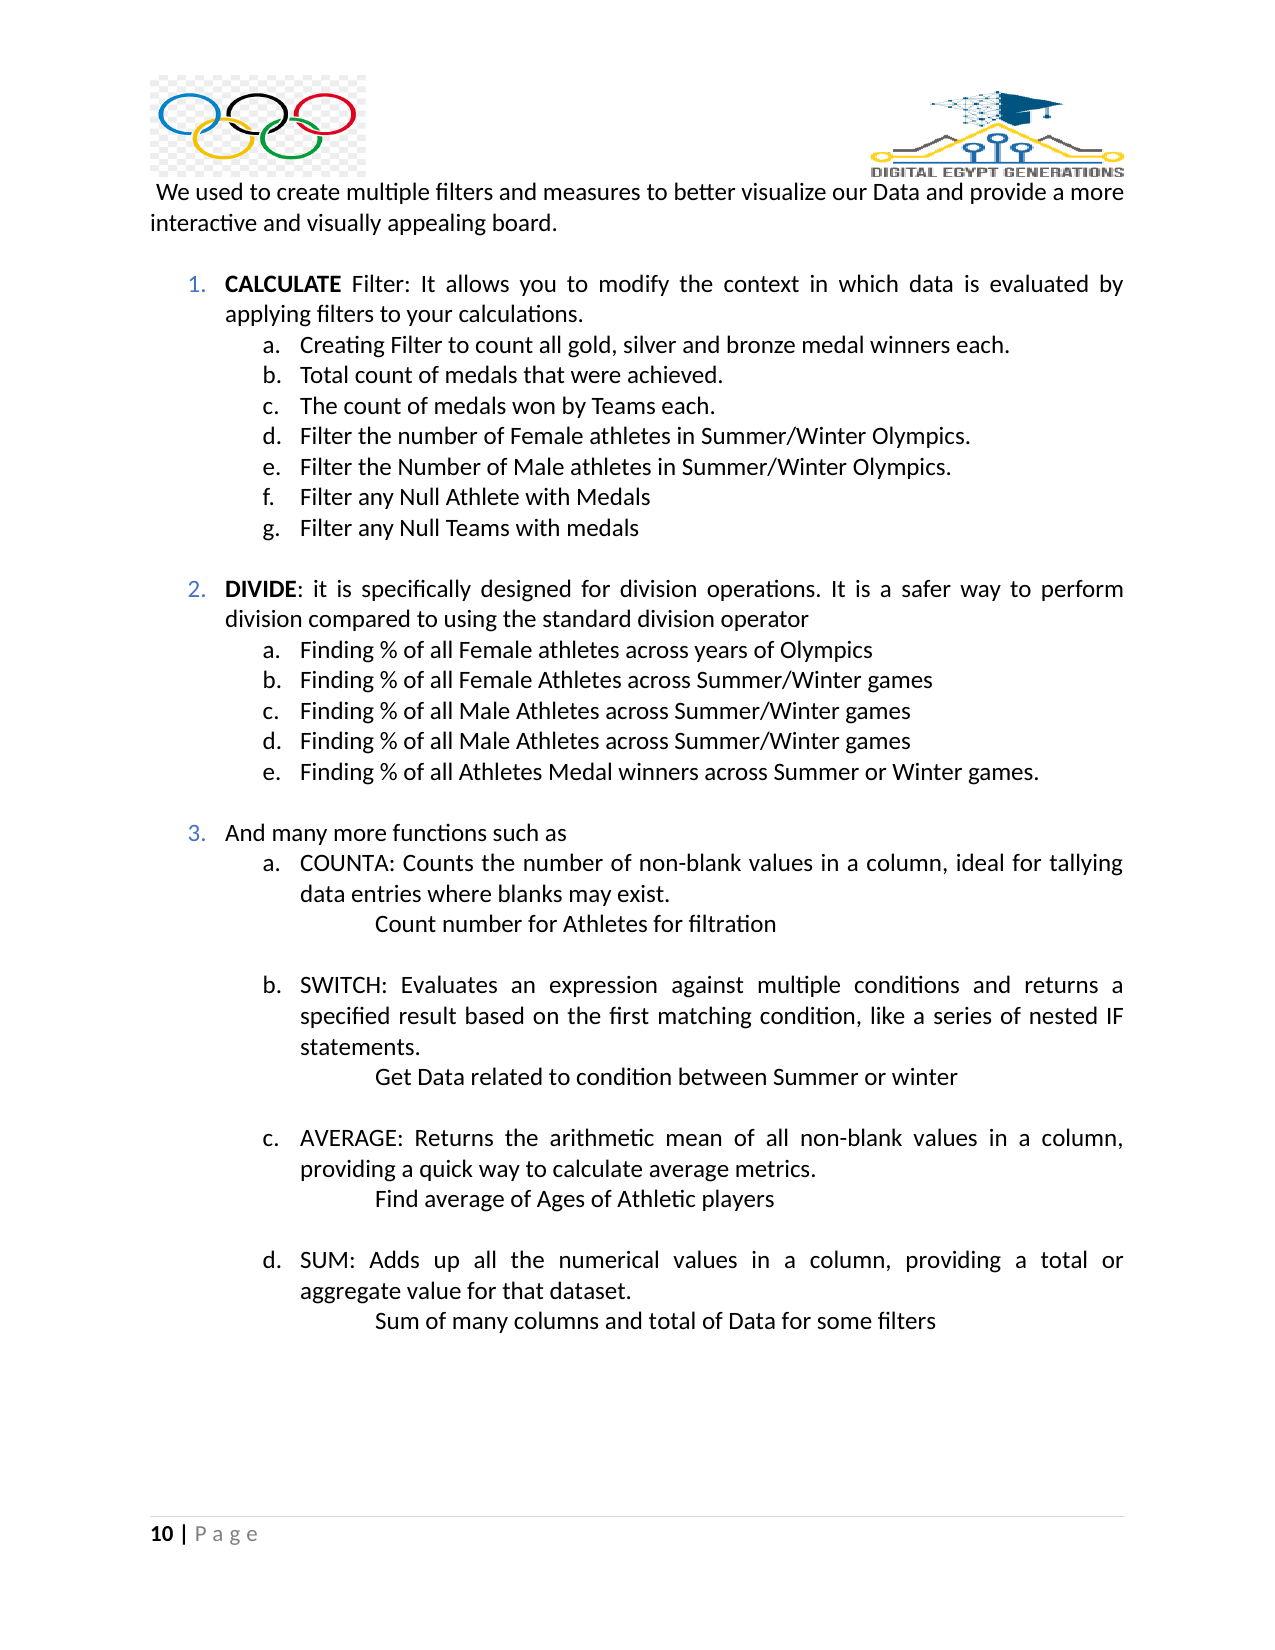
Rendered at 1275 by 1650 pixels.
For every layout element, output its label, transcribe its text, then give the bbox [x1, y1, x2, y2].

list Filter the Number of Male athletes in Summer/Winter Olympics. [262, 451, 1125, 481]
picture [150, 75, 366, 177]
list Count number for Athletes for filtration [375, 909, 1125, 939]
list Filter any Null Teams with medals [262, 512, 1125, 542]
list Filter any Null Athlete with Medals [262, 481, 1125, 512]
list DIVIDE: it is specifically designed for division operations. It is a safer way to perform division compared to using the standard division operator [187, 573, 1125, 634]
list Sum of many columns and total of Data for some filters [375, 1305, 1125, 1336]
list AVERAGE: Returns the arithmetic mean of all non-blank values in a column, providing a quick way to calculate average metrics. [262, 1122, 1125, 1183]
list Finding % of all Female Athletes across Summer/Winter games [262, 664, 1125, 695]
list Creating Filter to count all gold, silver and bronze medal winners each. [262, 329, 1125, 359]
list Finding % of all Athletes Medal winners across Summer or Winter games. [262, 756, 1125, 787]
list And many more functions such as [187, 817, 1125, 848]
list Finding % of all Female athletes across years of Olympics [262, 634, 1125, 664]
list Total count of medals that were achieved. [262, 359, 1125, 390]
list CALCULATE Filter: It allows you to modify the context in which data is evaluated by applying filters to your calculations. [187, 268, 1125, 329]
list Find average of Ages of Athletic players [375, 1183, 1125, 1214]
list SWITCH: Evaluates an expression against multiple conditions and returns a specified result based on the first matching condition, like a series of nested IF statements. [262, 970, 1125, 1061]
list COUNTA: Counts the number of non-blank values in a column, ideal for tallying data entries where blanks may exist. [262, 848, 1125, 909]
list Filter the number of Female athletes in Summer/Winter Olympics. [262, 420, 1125, 451]
picture [870, 91, 1125, 177]
list Get Data related to condition between Summer or winter [375, 1061, 1125, 1092]
list Finding % of all Male Athletes across Summer/Winter games [262, 695, 1125, 726]
list SUM: Adds up all the numerical values in a column, providing a total or aggregate value for that dataset. [262, 1244, 1125, 1305]
text We used to create multiple filters and measures to better visualize our Data and provide a more interactive and visually appealing board. [150, 176, 1125, 237]
list Finding % of all Male Athletes across Summer/Winter games [262, 726, 1125, 756]
list The count of medals won by Teams each. [262, 390, 1125, 420]
